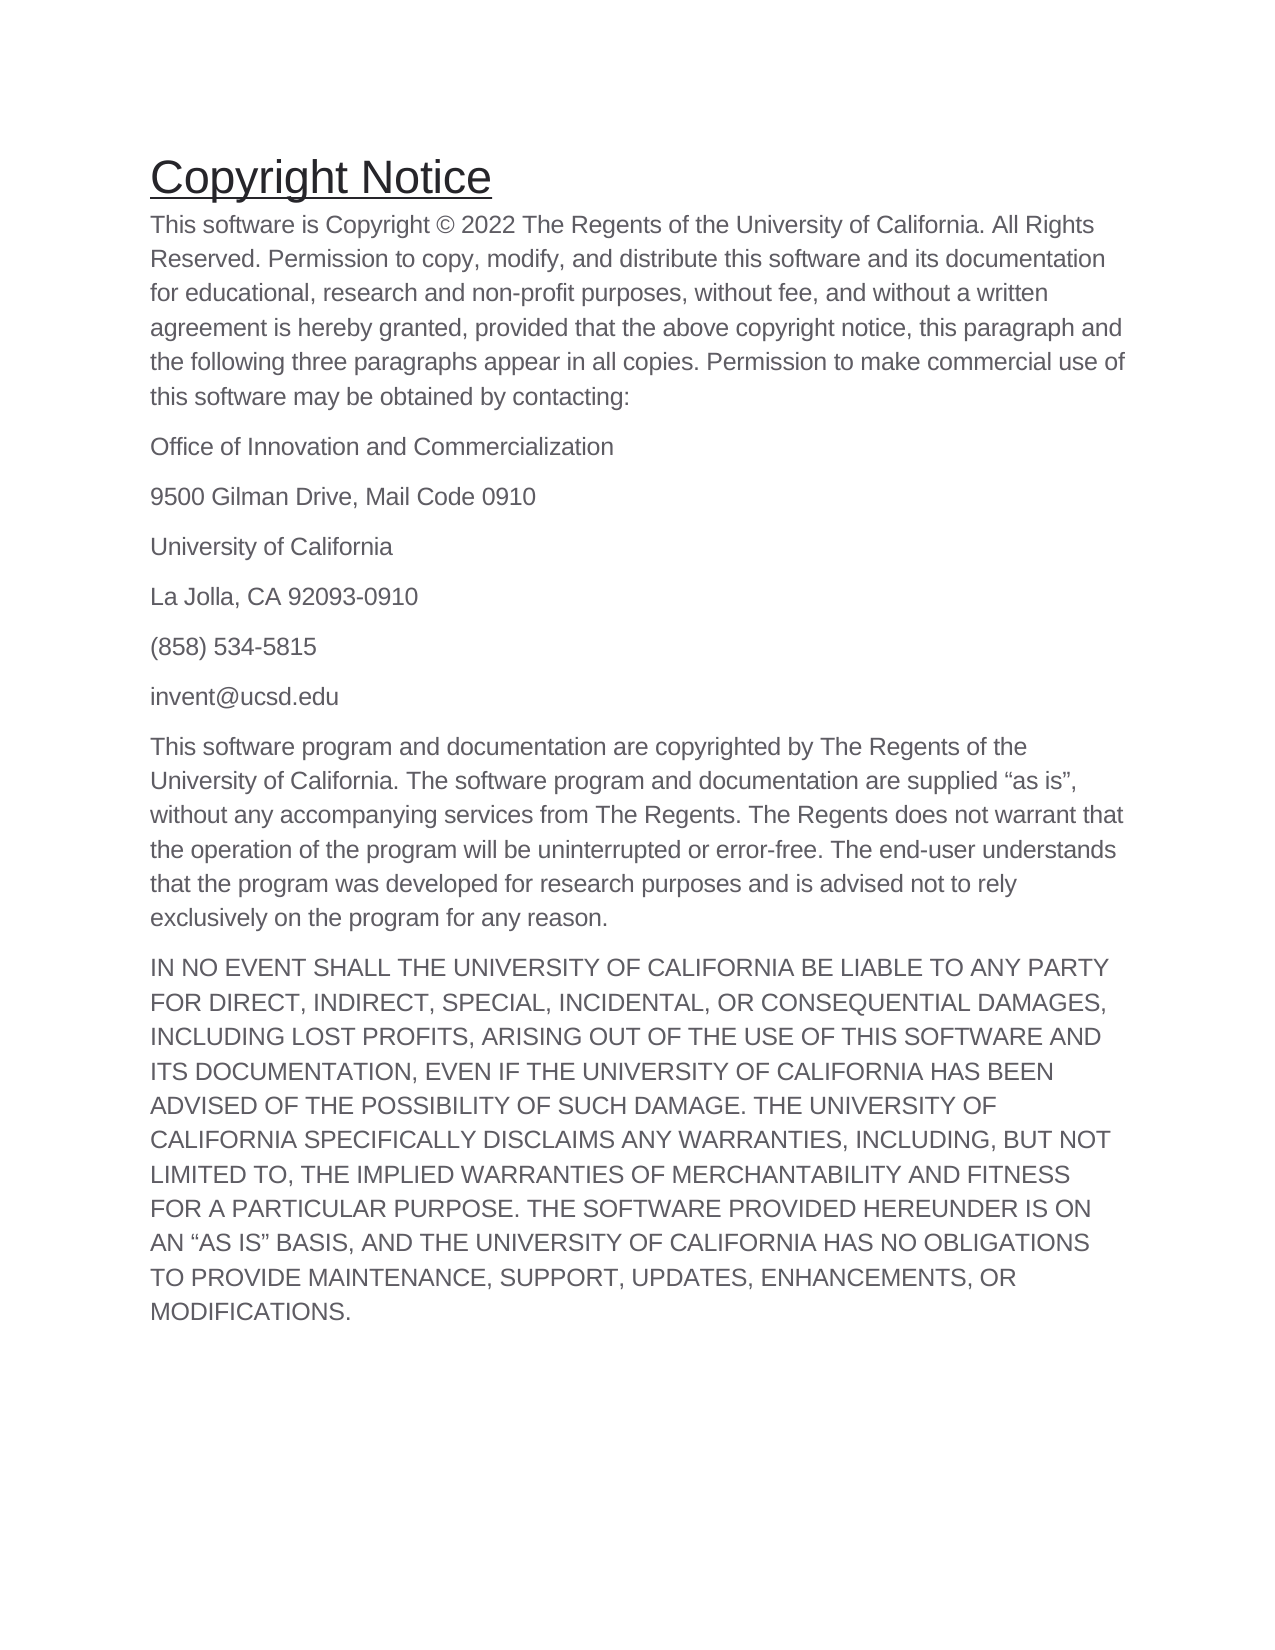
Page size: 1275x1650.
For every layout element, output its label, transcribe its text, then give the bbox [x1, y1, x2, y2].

text This software program and documentation are copyrighted by The Regents of the University of California. The software program and documentation are supplied “as is”, without any accompanying services from The Regents. The Regents does not warrant that the operation of the program will be uninterrupted or error-free. The end-user understands that the program was developed for research purposes and is advised not to rely exclusively on the program for any reason. [150, 726, 1125, 932]
text (858) 534-5815 [150, 626, 1125, 660]
text 9500 Gilman Drive, Mail Code 0910 [150, 476, 1125, 510]
text Office of Innovation and Commercialization [150, 426, 1125, 460]
text University of California [150, 526, 1125, 560]
text La Jolla, CA 92093-0910 [150, 576, 1125, 610]
text This software is Copyright © 2022 The Regents of the University of California. All Rights Reserved. Permission to copy, modify, and distribute this software and its documentation for educational, research and non-profit purposes, without fee, and without a written agreement is hereby granted, provided that the above copyright notice, this paragraph and the following three paragraphs appear in all copies. Permission to make commercial use of this software may be obtained by contacting: [150, 204, 1125, 410]
text invent@ucsd.edu [150, 676, 1125, 710]
text IN NO EVENT SHALL THE UNIVERSITY OF CALIFORNIA BE LIABLE TO ANY PARTY FOR DIRECT, INDIRECT, SPECIAL, INCIDENTAL, OR CONSEQUENTIAL DAMAGES, INCLUDING LOST PROFITS, ARISING OUT OF THE USE OF THIS SOFTWARE AND ITS DOCUMENTATION, EVEN IF THE UNIVERSITY OF CALIFORNIA HAS BEEN ADVISED OF THE POSSIBILITY OF SUCH DAMAGE. THE UNIVERSITY OF CALIFORNIA SPECIFICALLY DISCLAIMS ANY WARRANTIES, INCLUDING, BUT NOT LIMITED TO, THE IMPLIED WARRANTIES OF MERCHANTABILITY AND FITNESS FOR A PARTICULAR PURPOSE. THE SOFTWARE PROVIDED HEREUNDER IS ON AN “AS IS” BASIS, AND THE UNIVERSITY OF CALIFORNIA HAS NO OBLIGATIONS TO PROVIDE MAINTENANCE, SUPPORT, UPDATES, ENHANCEMENTS, OR MODIFICATIONS. [150, 948, 1125, 1326]
text Copyright Notice [150, 150, 1125, 204]
